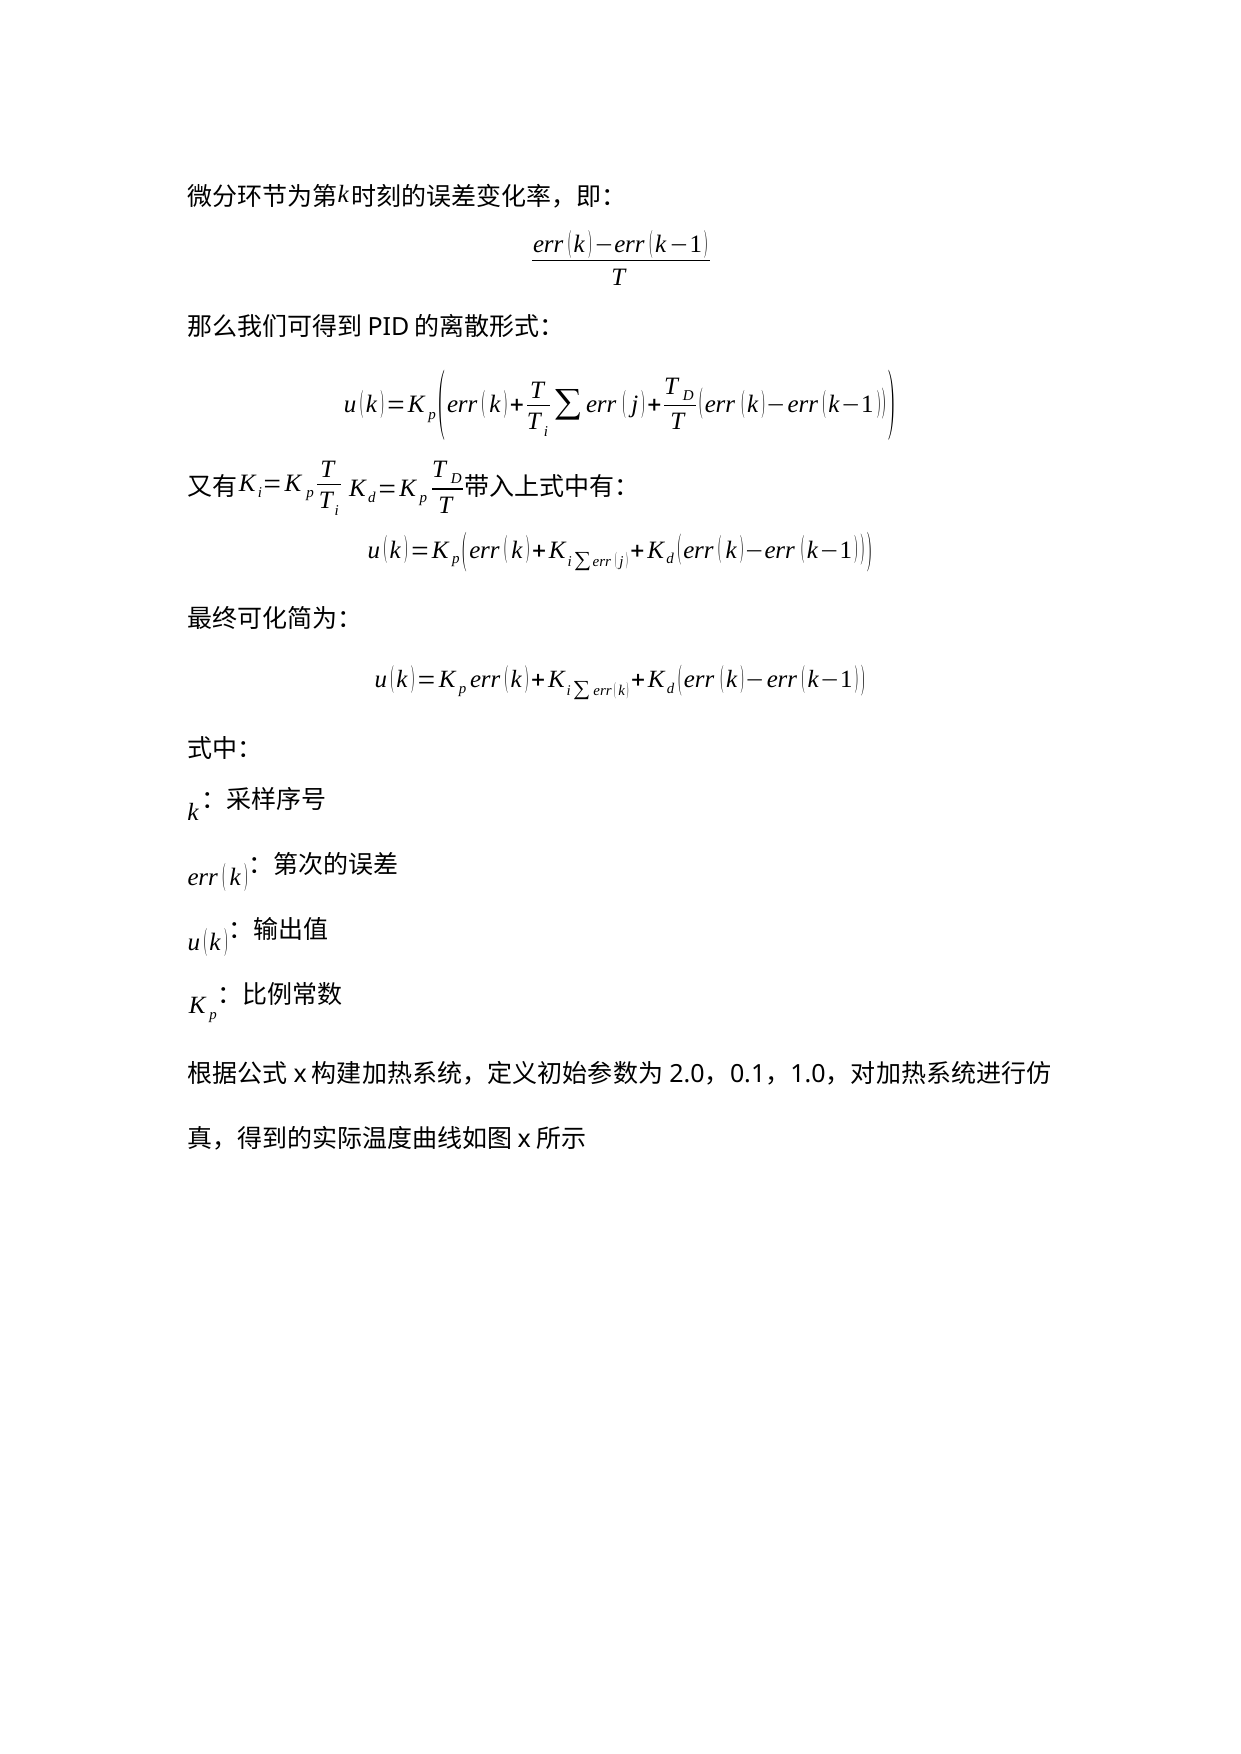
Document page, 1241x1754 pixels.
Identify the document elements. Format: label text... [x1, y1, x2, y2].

text 又有 带入上式中有： [187, 454, 1053, 519]
text 根据公式x构建加热系统，定义初始参数为2.0，0.1，1.0，对加热系统进行仿真，得到的实际温度曲线如图x所示 [187, 1039, 1053, 1169]
text 最终可化简为： [187, 584, 1053, 649]
text 那么我们可得到PID的离散形式： [187, 292, 1053, 357]
text ：第次的误差 [187, 844, 1053, 909]
text ：输出值 [187, 909, 1053, 974]
text 微分环节为第时刻的误差变化率，即： [187, 162, 1053, 227]
text 式中： [187, 714, 1053, 779]
text ：比例常数 [187, 974, 1053, 1039]
text ：采样序号 [187, 779, 1053, 844]
